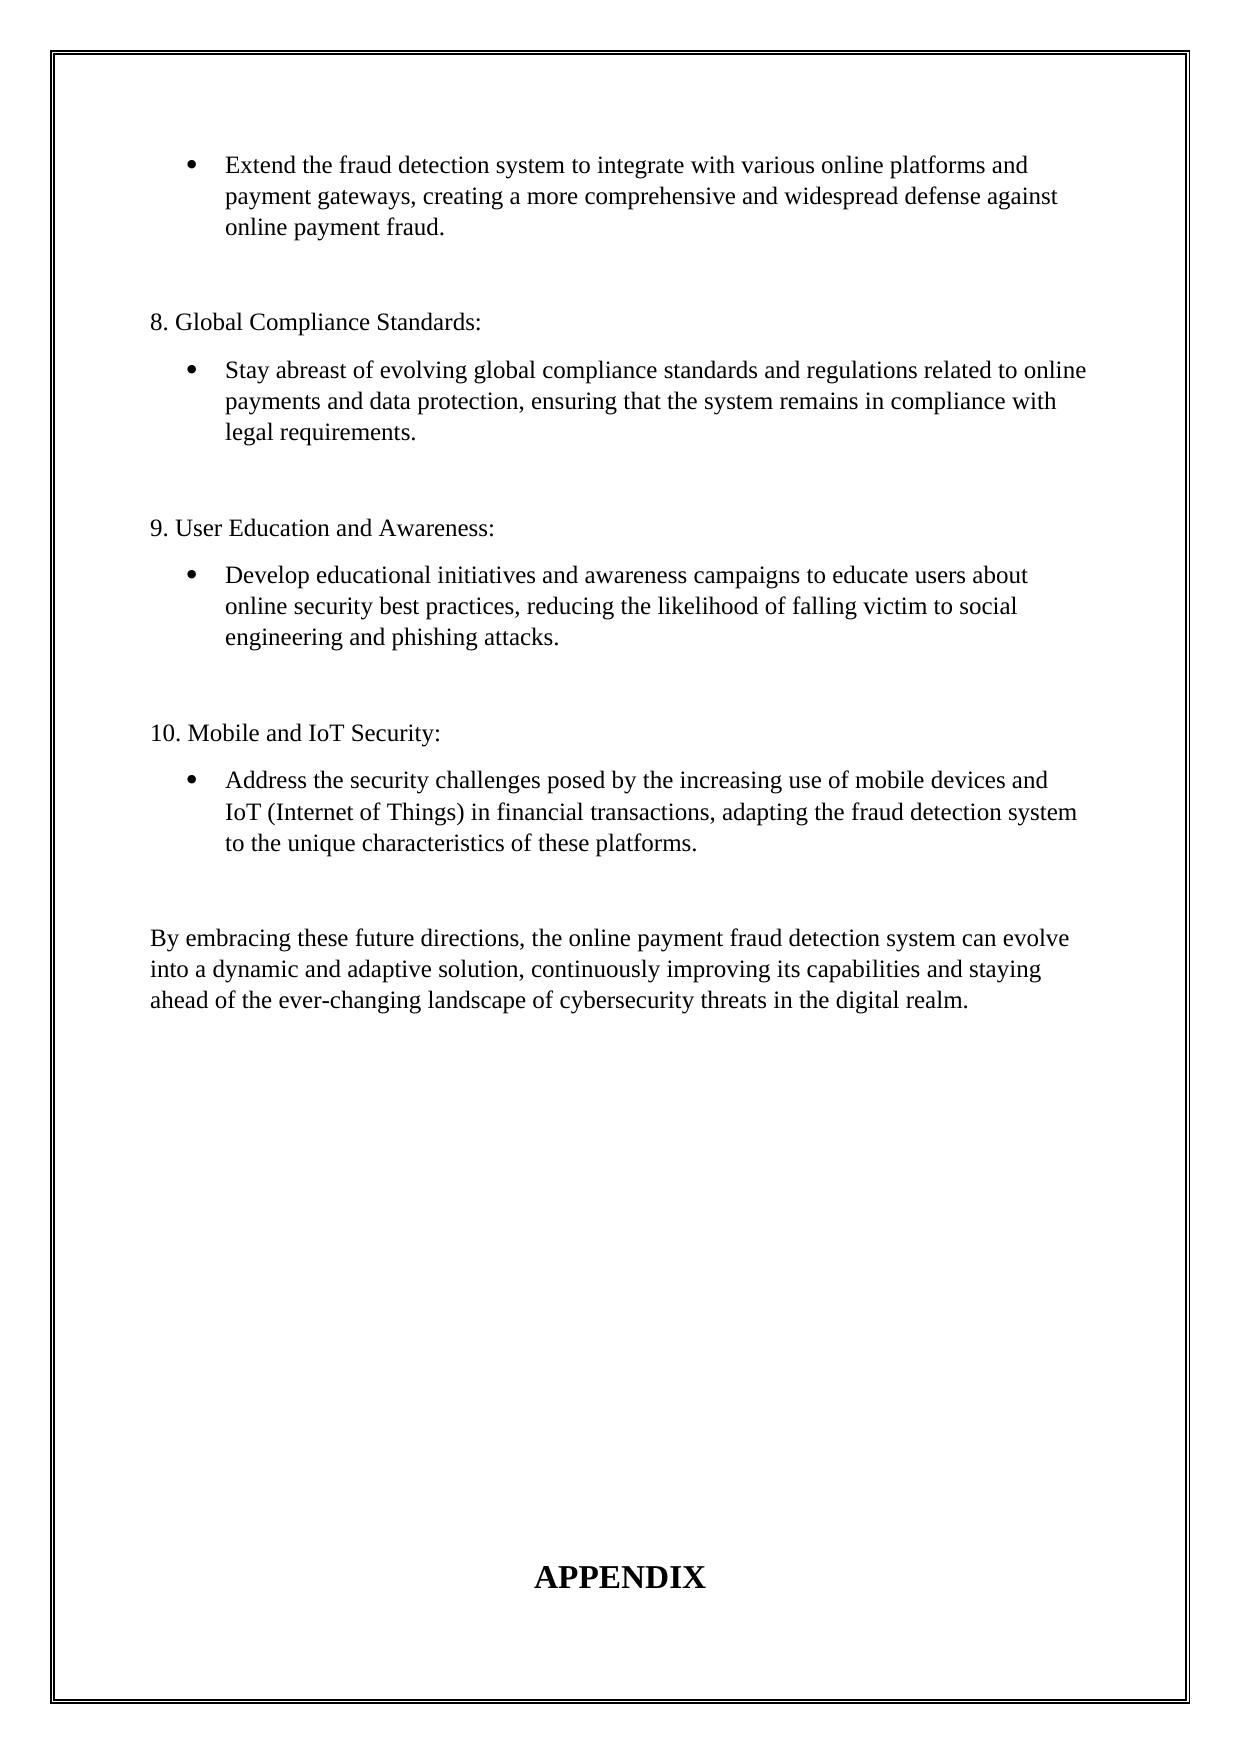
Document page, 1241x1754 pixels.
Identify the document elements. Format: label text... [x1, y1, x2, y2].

text 10. Mobile and IoT Security: [150, 718, 1090, 747]
text 8. Global Compliance Standards: [150, 307, 1090, 336]
text APPENDIX [150, 1558, 1090, 1596]
list Address the security challenges posed by the increasing use of mobile devices and IoT (Internet of Things) in financial transactions, adapting the fraud detection system to the unique characteristics of these platforms. [187, 766, 1090, 856]
list Develop educational initiatives and awareness campaigns to educate users about online security best practices, reducing the likelihood of falling victim to social engineering and phishing attacks. [187, 560, 1090, 651]
text 9. User Education and Awareness: [150, 513, 1090, 541]
list Stay abreast of evolving global compliance standards and regulations related to online payments and data protection, ensuring that the system remains in compliance with legal requirements. [187, 355, 1090, 446]
list Extend the fraud detection system to integrate with various online platforms and payment gateways, creating a more comprehensive and widespread defense against online payment fraud. [187, 150, 1090, 241]
text By embracing these future directions, the online payment fraud detection system can evolve into a dynamic and adaptive solution, continuously improving its capabilities and staying ahead of the ever-changing landscape of cybersecurity threats in the digital realm. [150, 923, 1090, 1014]
